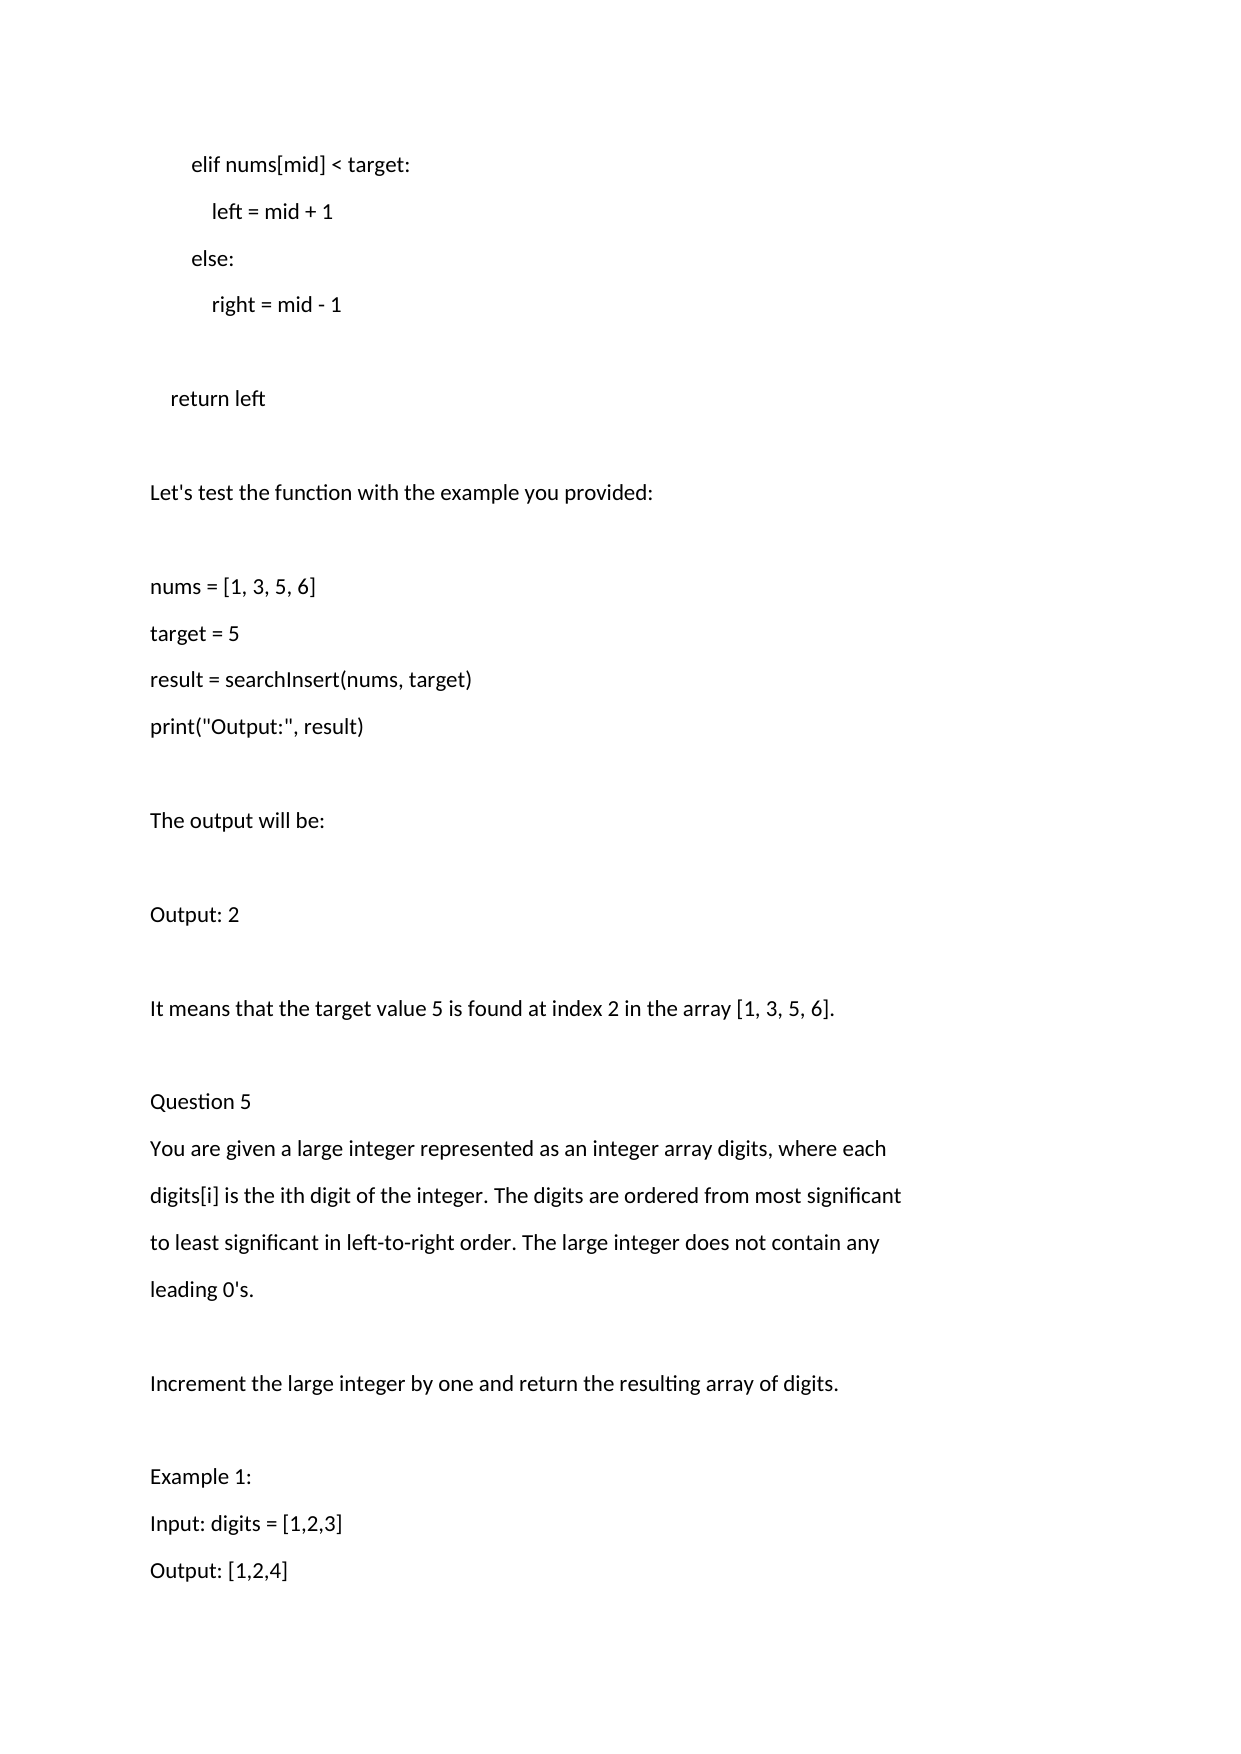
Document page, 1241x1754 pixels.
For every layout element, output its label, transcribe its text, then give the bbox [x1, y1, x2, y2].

text return left [150, 384, 1090, 412]
text elif nums[mid] < target: [150, 150, 1090, 178]
text Output: 2 [150, 900, 1090, 928]
text Let's test the function with the example you provided: [150, 478, 1090, 506]
text nums = [1, 3, 5, 6] [150, 572, 1090, 600]
text Example 1: [150, 1462, 1090, 1491]
text You are given a large integer represented as an integer array digits, where each [150, 1134, 1090, 1162]
text print("Output:", result) [150, 712, 1090, 741]
text else: [150, 244, 1090, 272]
text left = mid + 1 [150, 197, 1090, 225]
text Increment the large integer by one and return the resulting array of digits. [150, 1369, 1090, 1397]
text Output: [1,2,4] [150, 1556, 1090, 1584]
text result = searchInsert(nums, target) [150, 666, 1090, 694]
text to least significant in left-to-right order. The large integer does not contain any [150, 1228, 1090, 1256]
text The output will be: [150, 806, 1090, 834]
text Question 5 [150, 1087, 1090, 1116]
text digits[i] is the ith digit of the integer. The digits are ordered from most significant [150, 1181, 1090, 1209]
text right = mid - 1 [150, 291, 1090, 319]
text leading 0's. [150, 1275, 1090, 1303]
text Input: digits = [1,2,3] [150, 1509, 1090, 1537]
text target = 5 [150, 619, 1090, 647]
text It means that the target value 5 is found at index 2 in the array [1, 3, 5, 6]. [150, 994, 1090, 1022]
